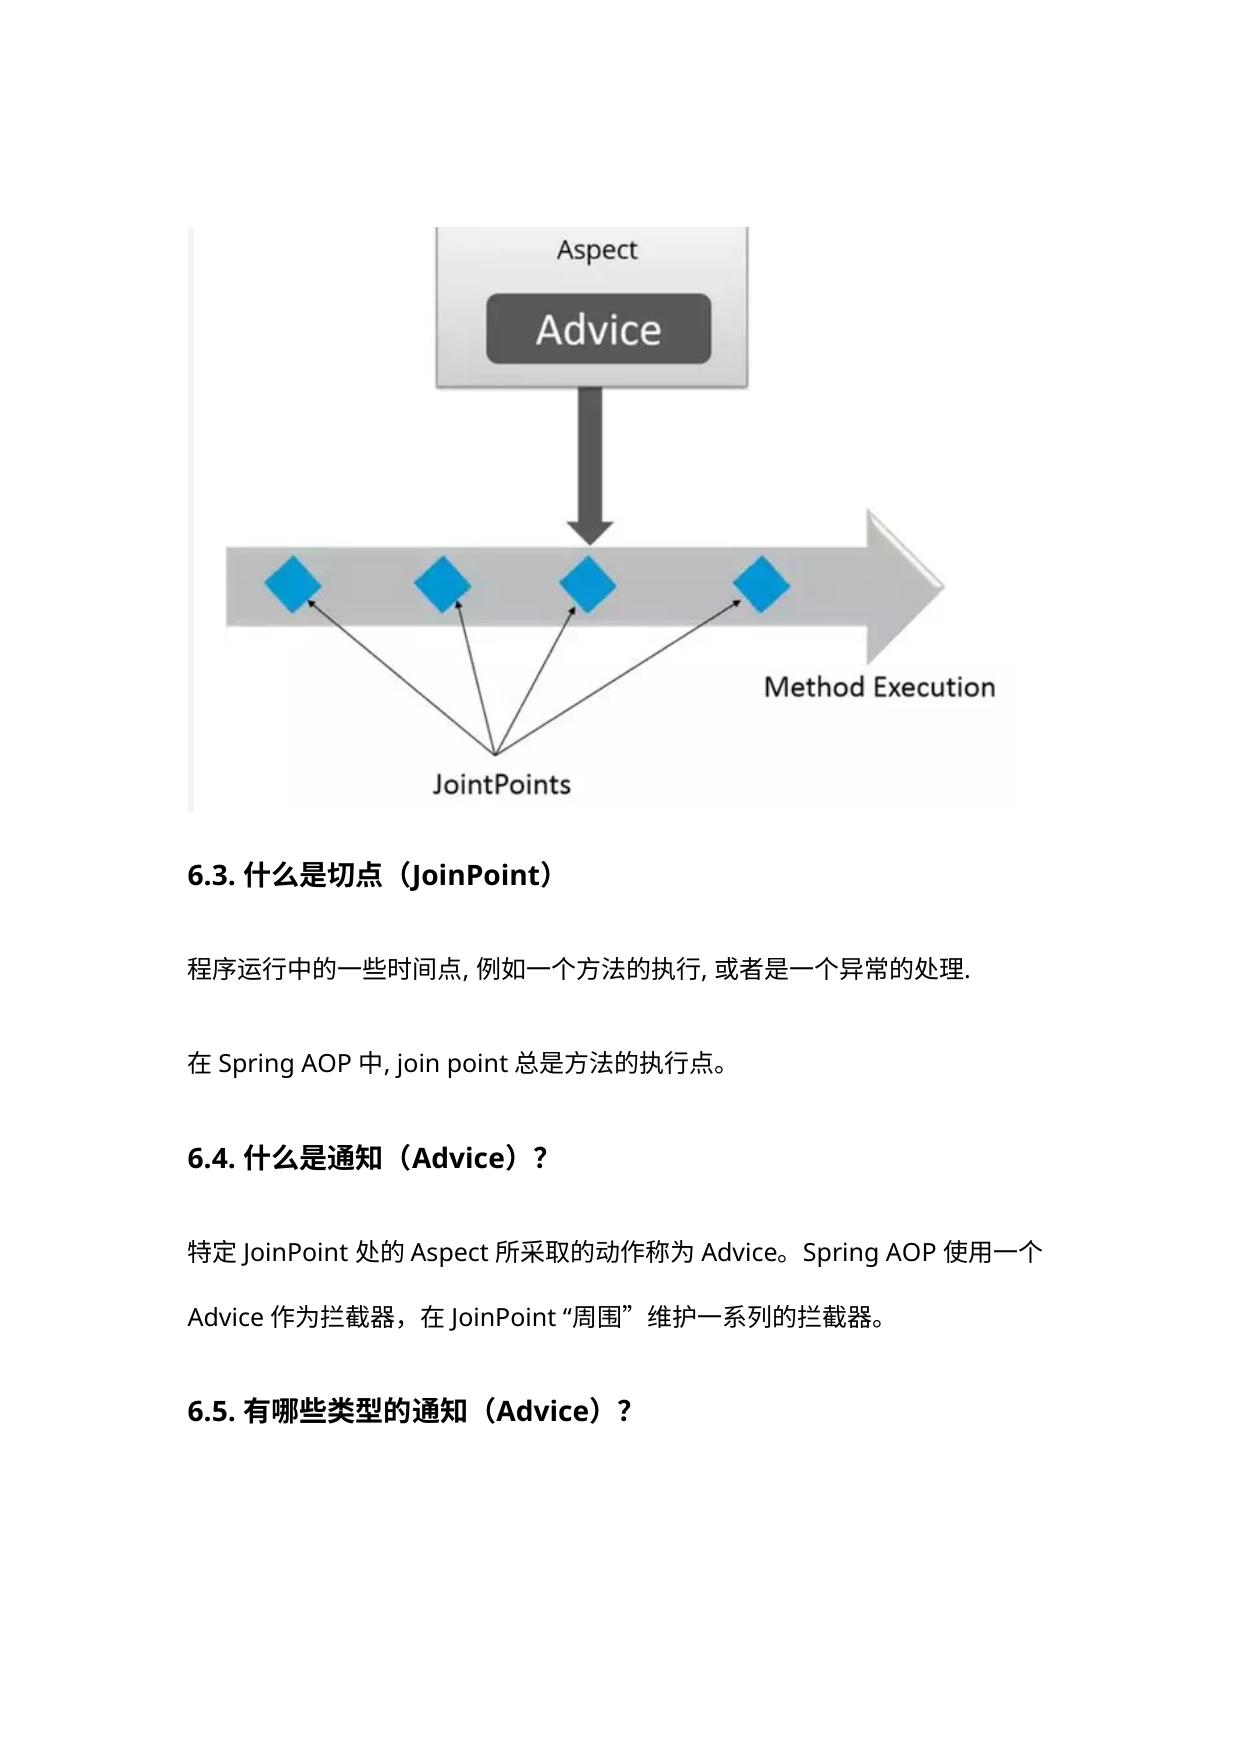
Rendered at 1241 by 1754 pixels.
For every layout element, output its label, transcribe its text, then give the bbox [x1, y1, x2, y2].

text 特定 JoinPoint 处的 Aspect 所采取的动作称为 Advice。Spring AOP 使用一个 Advice 作为拦截器，在 JoinPoint “周围”维护一系列的拦截器。 [187, 1218, 1053, 1348]
picture [187, 227, 1053, 812]
text 6.5. 有哪些类型的通知（Advice）？ [187, 1377, 1053, 1442]
text 6.4. 什么是通知（Advice）？ [187, 1124, 1053, 1189]
text 6.3. 什么是切点（JoinPoint） [187, 841, 1053, 906]
text 在 Spring AOP 中, join point 总是方法的执行点。 [187, 1029, 1053, 1094]
text 程序运行中的一些时间点, 例如一个方法的执行, 或者是一个异常的处理. [187, 935, 1053, 1000]
